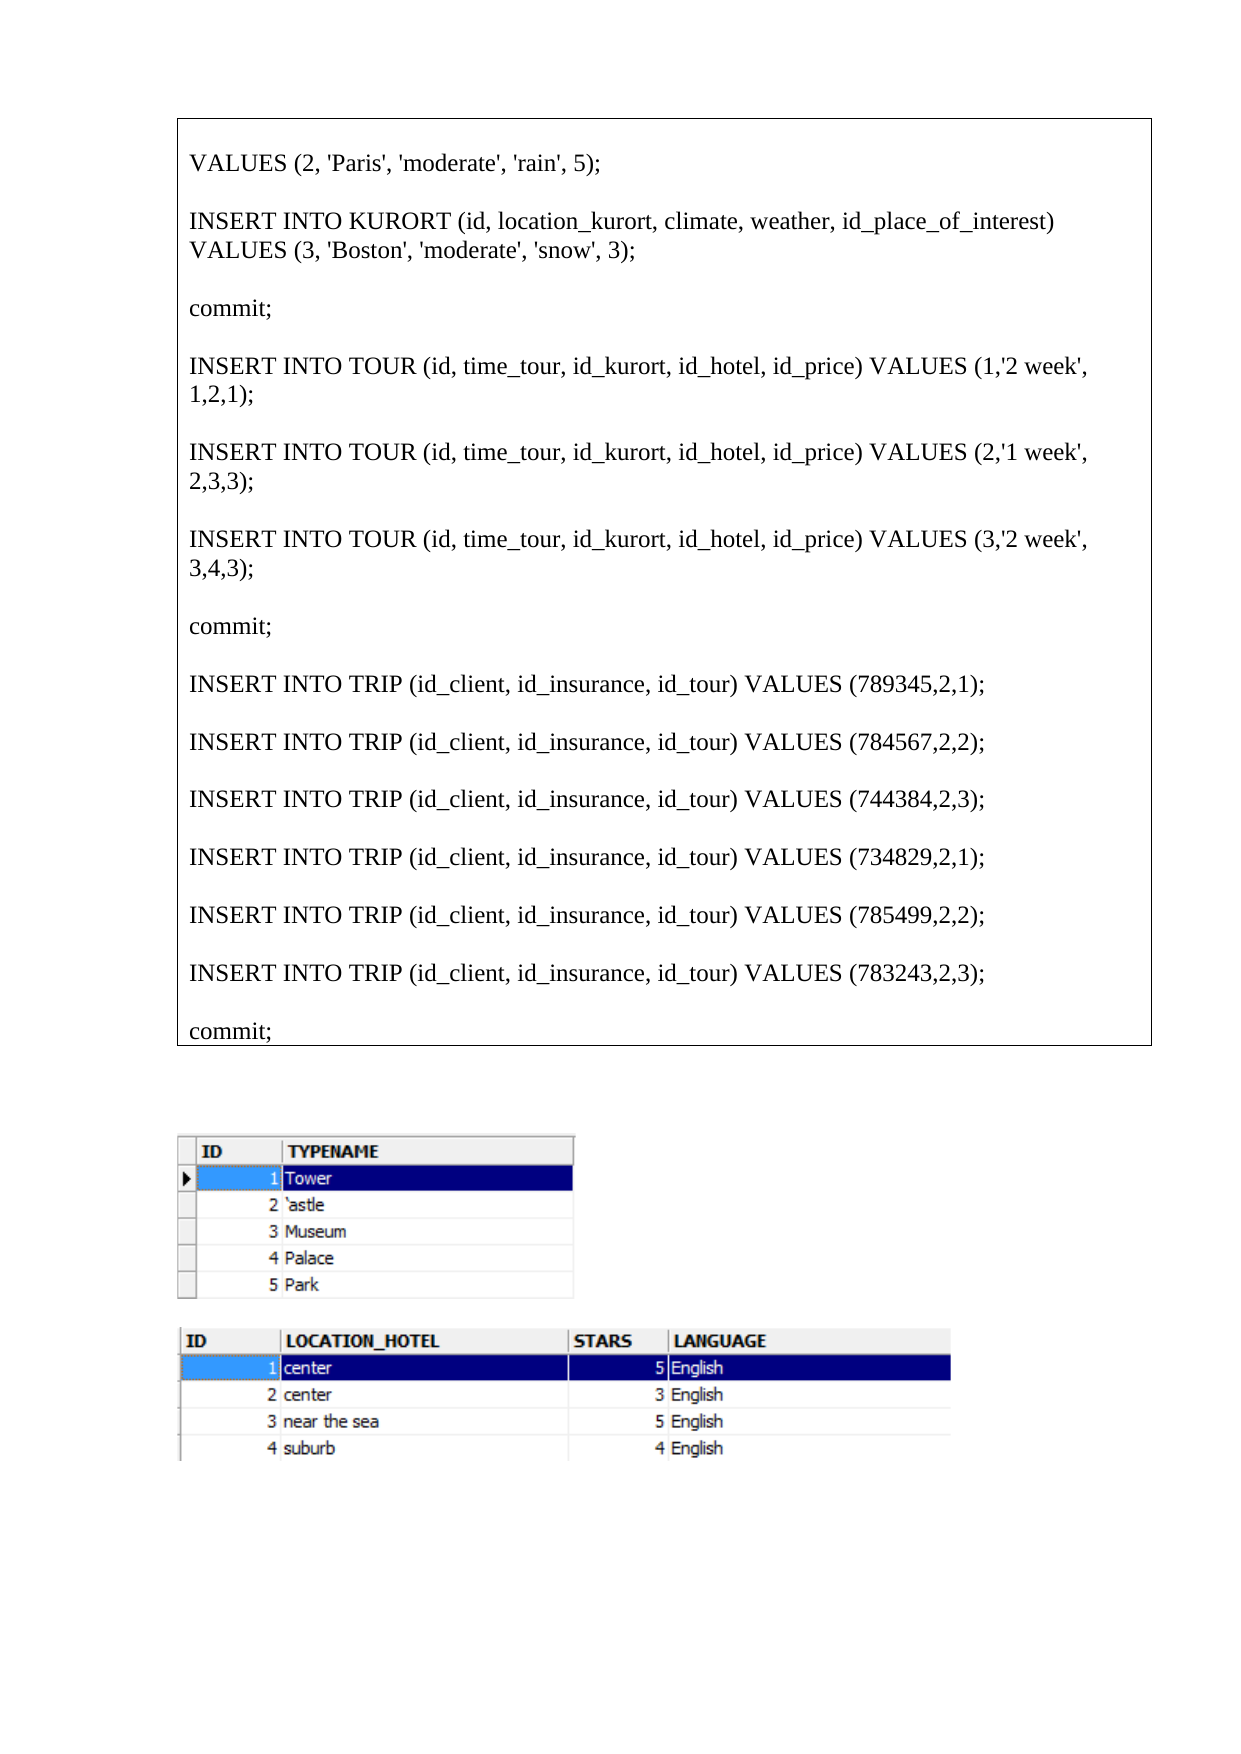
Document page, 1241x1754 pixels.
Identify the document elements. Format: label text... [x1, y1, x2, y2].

picture [177, 1327, 951, 1461]
picture [177, 1133, 576, 1299]
